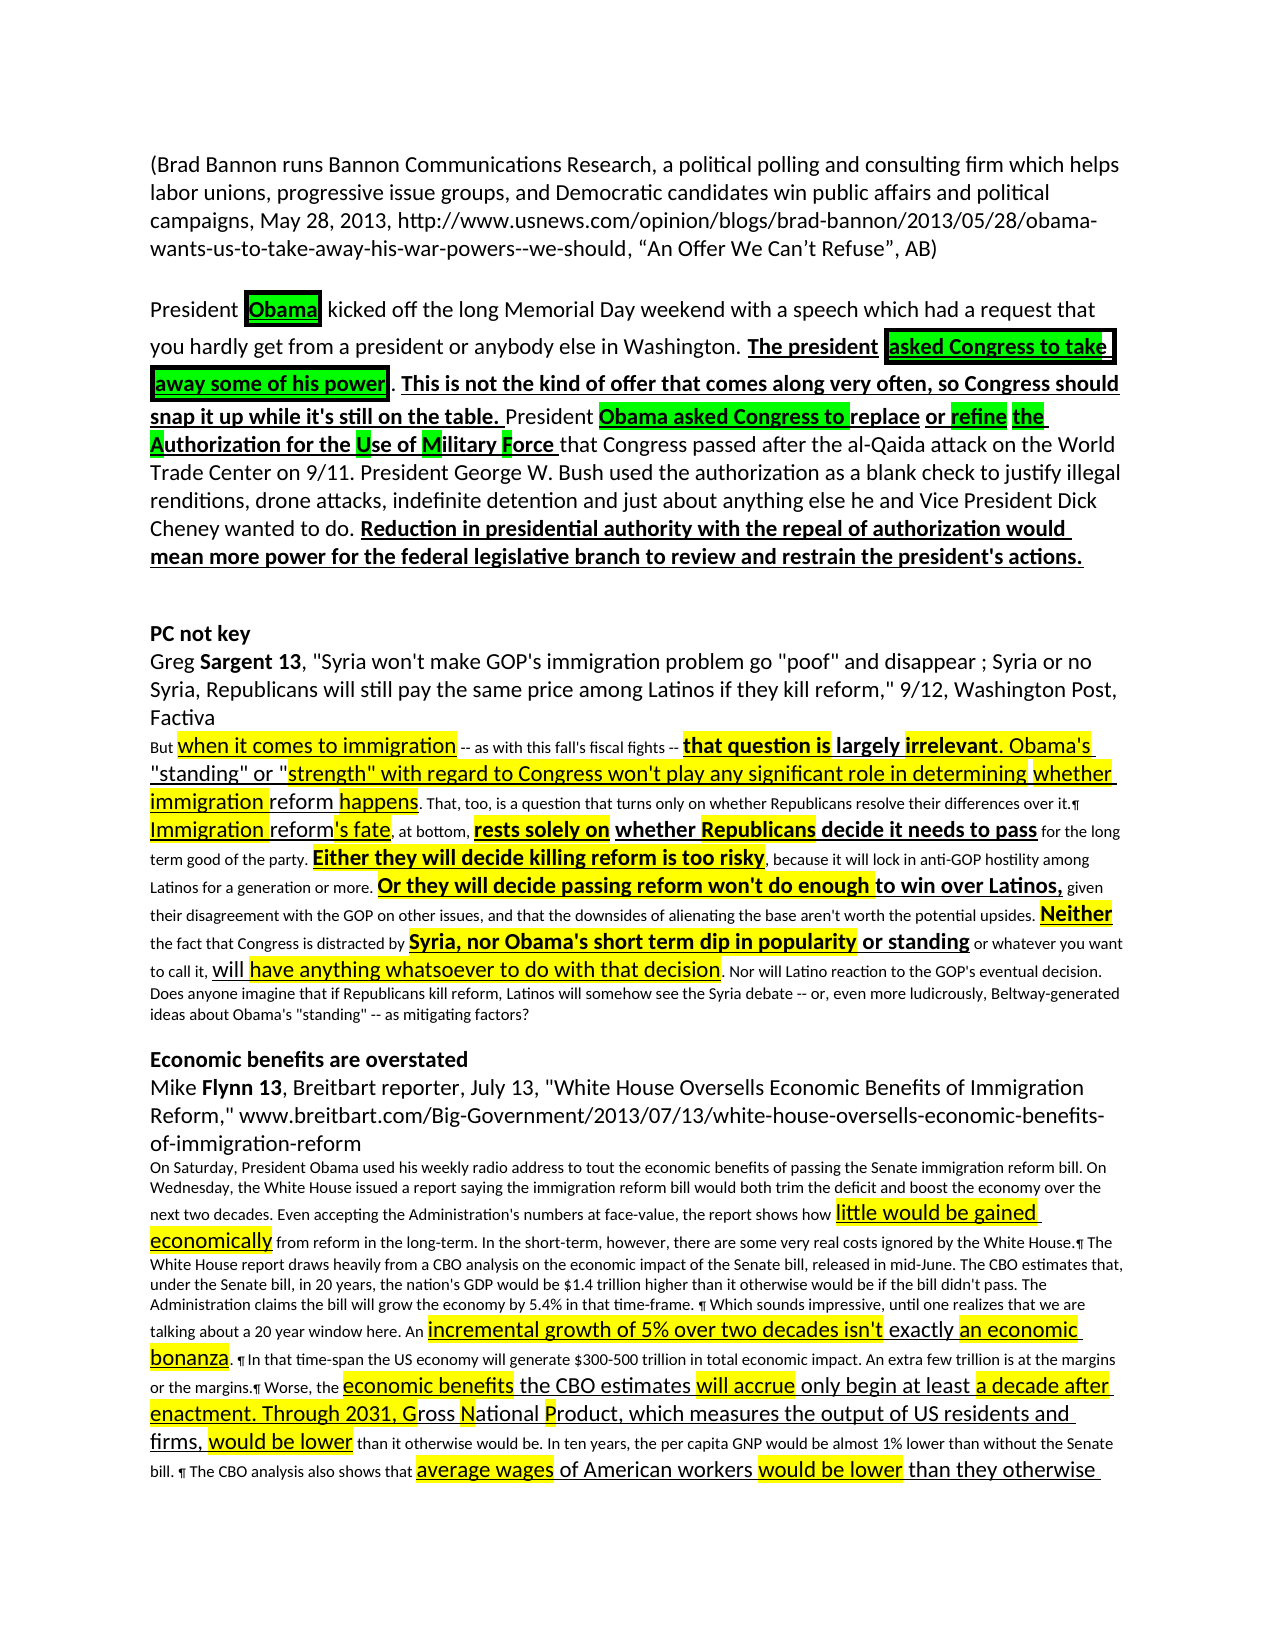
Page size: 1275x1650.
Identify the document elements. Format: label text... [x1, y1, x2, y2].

text President Obama kicked off the long Memorial Day weekend with a speech which had a request that you hardly get from a president or anybody else in Washington. The president asked Congress to take away some of his power. This is not the kind of offer that comes along very often, so Congress should snap it up while it's still on the table. President Obama asked Congress to replace or refine the Authorization for the Use of Military Force that Congress passed after the al-Qaida attack on the World Trade Center on 9/11. President George W. Bush used the authorization as a blank check to justify illegal renditions, drone attacks, indefinite detention and just about anything else he and Vice President Dick Cheney wanted to do. Reduction in presidential authority with the repeal of authorization would mean more power for the federal legislative branch to review and restrain the president's actions. [150, 290, 1125, 570]
text Economic benefits are overstated [150, 1045, 1125, 1073]
text PC not key [150, 619, 1125, 647]
text But when it comes to immigration -- as with this fall's fiscal fights -- that question is largely irrelevant. Obama's "standing" or "strength" with regard to Congress won't play any significant role in determining whether immigration reform happens. That, too, is a question that turns only on whether Republicans resolve their differences over it.¶ Immigration reform's fate, at bottom, rests solely on whether Republicans decide it needs to pass for the long term good of the party. Either they will decide killing reform is too risky, because it will lock in anti-GOP hostility among Latinos for a generation or more. Or they will decide passing reform won't do enough to win over Latinos, given their disagreement with the GOP on other issues, and that the downsides of alienating the base aren't worth the potential upsides. Neither the fact that Congress is distracted by Syria, nor Obama's short term dip in popularity or standing or whatever you want to call it, will have anything whatsoever to do with that decision. Nor will Latino reaction to the GOP's eventual decision. Does anyone imagine that if Republicans kill reform, Latinos will somehow see the Syria debate -- or, even more ludicrously, Beltway-generated ideas about Obama's "standing" -- as mitigating factors? [150, 731, 1125, 1024]
text Mike Flynn 13, Breitbart reporter, July 13, "White House Oversells Economic Benefits of Immigration Reform," www.breitbart.com/Big-Government/2013/07/13/white-house-oversells-economic-benefits-of-immigration-reform [150, 1073, 1125, 1157]
text Greg Sargent 13, "Syria won't make GOP's immigration problem go "poof" and disappear ; Syria or no Syria, Republicans will still pay the same price among Latinos if they kill reform," 9/12, Washington Post, Factiva [150, 647, 1125, 731]
text (Brad Bannon runs Bannon Communications Research, a political polling and consulting firm which helps labor unions, progressive issue groups, and Democratic candidates win public affairs and political campaigns, May 28, 2013, http://www.usnews.com/opinion/blogs/brad-bannon/2013/05/28/obama-wants-us-to-take-away-his-war-powers--we-should, “An Offer We Can’t Refuse”, AB) [150, 150, 1125, 262]
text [150, 1157, 1125, 1483]
